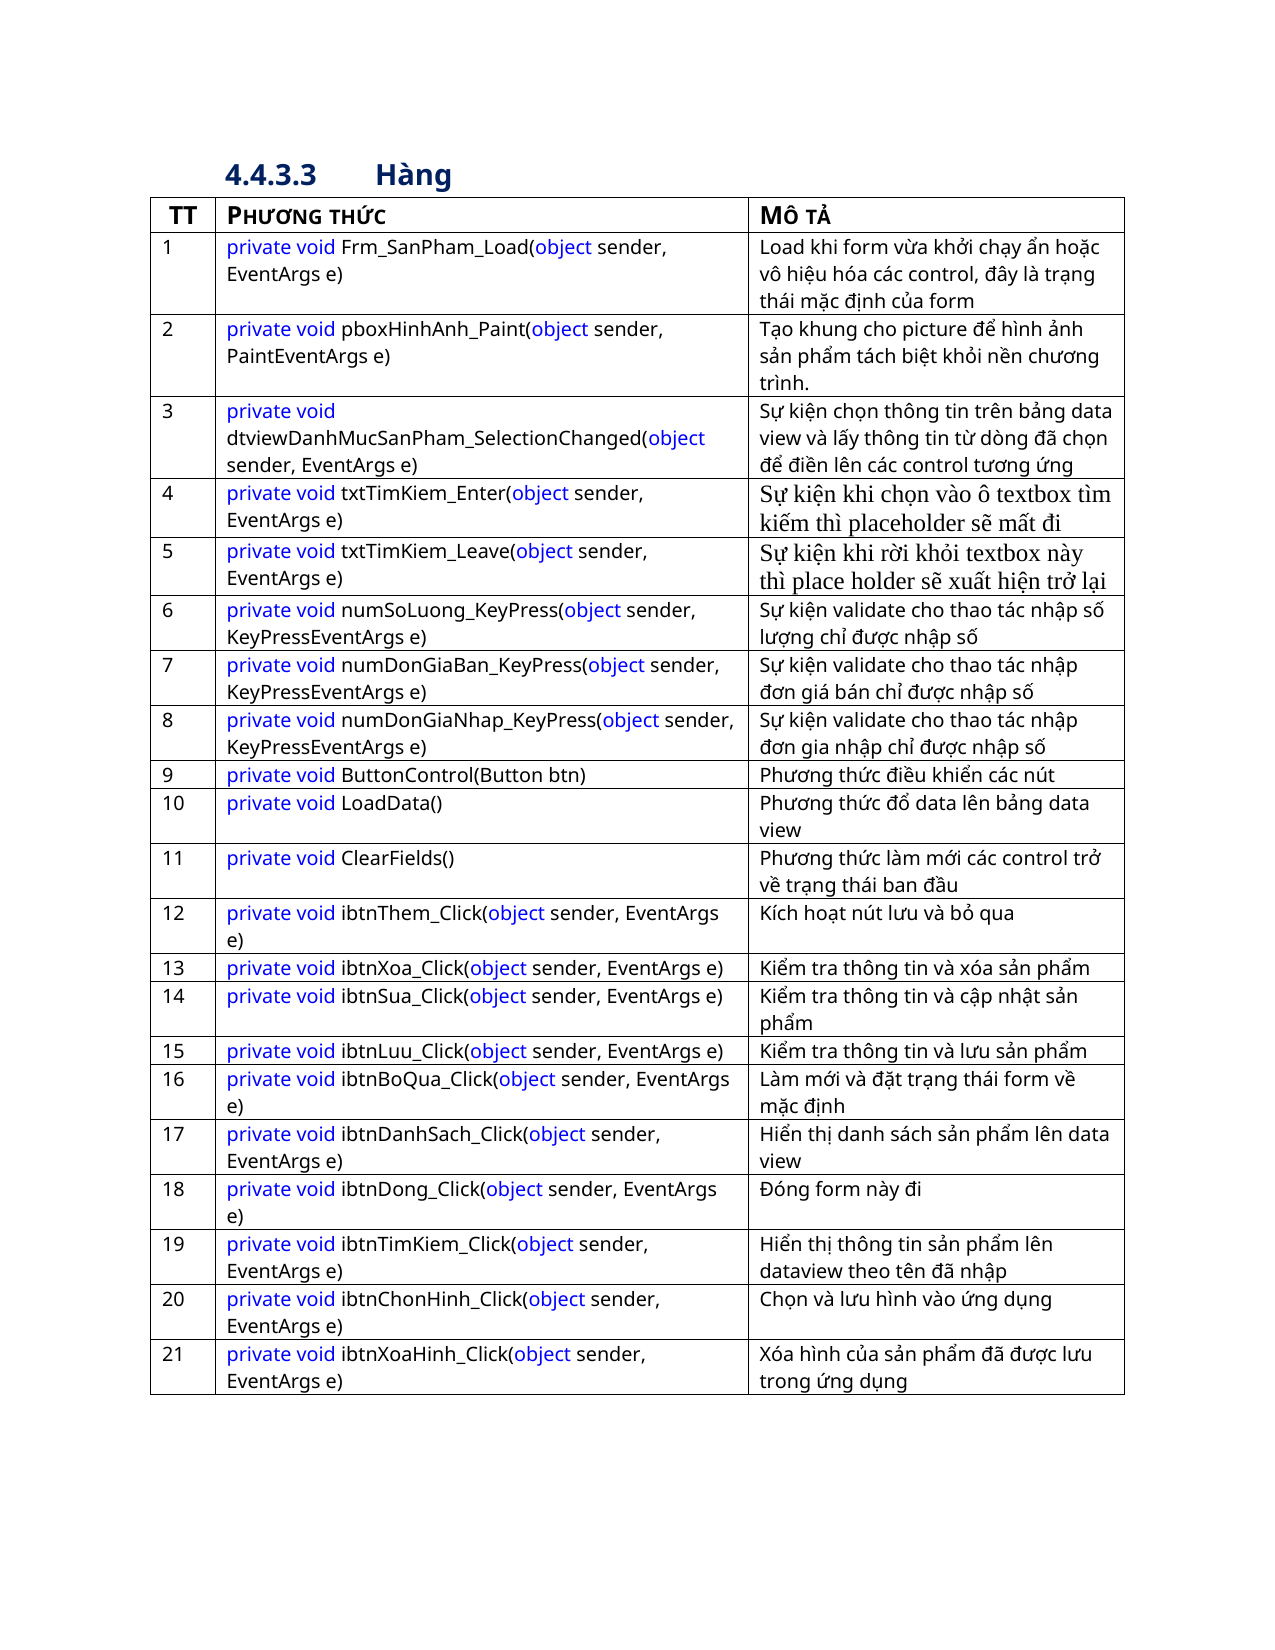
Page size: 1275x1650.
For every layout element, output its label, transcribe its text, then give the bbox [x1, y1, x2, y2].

table_cell 3 [151, 397, 215, 478]
table_cell Kiểm tra thông tin và xóa sản phẩm [749, 954, 1124, 981]
table_cell private void pboxHinhAnh_Paint(object sender, PaintEventArgs e) [216, 315, 748, 396]
table_cell 21 [151, 1340, 215, 1394]
table_cell private void ibtnXoaHinh_Click(object sender, EventArgs e) [216, 1340, 748, 1394]
table_cell 9 [151, 761, 215, 788]
table_cell private void numDonGiaNhap_KeyPress(object sender, KeyPressEventArgs e) [216, 706, 748, 760]
table_cell private void ibtnTimKiem_Click(object sender, EventArgs e) [216, 1230, 748, 1284]
table_cell Chọn và lưu hình vào ứng dụng [749, 1285, 1124, 1339]
table_cell private void ibtnBoQua_Click(object sender, EventArgs e) [216, 1065, 748, 1119]
table_cell Kiểm tra thông tin và lưu sản phẩm [749, 1037, 1124, 1064]
table_cell 20 [151, 1285, 215, 1339]
table_cell 6 [151, 596, 215, 650]
table_cell Hiển thị danh sách sản phẩm lên data view [749, 1120, 1124, 1174]
table_cell private void ibtnSua_Click(object sender, EventArgs e) [216, 982, 748, 1036]
table_cell Sự kiện validate cho thao tác nhập đơn gia nhập chỉ được nhập số [749, 706, 1124, 760]
table_cell 14 [151, 982, 215, 1036]
table_cell 5 [151, 538, 215, 595]
table_cell private void ibtnXoa_Click(object sender, EventArgs e) [216, 954, 748, 981]
table_cell private void Frm_SanPham_Load(object sender, EventArgs e) [216, 233, 748, 314]
table_cell Kiểm tra thông tin và cập nhật sản phẩm [749, 982, 1124, 1036]
table_cell 11 [151, 844, 215, 898]
table_cell 8 [151, 706, 215, 760]
table_cell private void numSoLuong_KeyPress(object sender, KeyPressEventArgs e) [216, 596, 748, 650]
table_cell 1 [151, 233, 215, 314]
table_cell private void LoadData() [216, 789, 748, 843]
table_cell private void ClearFields() [216, 844, 748, 898]
table_cell Sự kiện khi chọn vào ô textbox tìm kiếm thì placeholder sẽ mất đi [749, 479, 1124, 537]
table_cell 16 [151, 1065, 215, 1119]
table_cell Phương thức đổ data lên bảng data view [749, 789, 1124, 843]
table_cell Hiển thị thông tin sản phẩm lên dataview theo tên đã nhập [749, 1230, 1124, 1284]
table_cell Sự kiện chọn thông tin trên bảng data view và lấy thông tin từ dòng đã chọn để điền lên các control tương ứng [749, 397, 1124, 478]
table_cell Phương thức điều khiển các nút [749, 761, 1124, 788]
table_cell private void ibtnDong_Click(object sender, EventArgs e) [216, 1175, 748, 1229]
table_cell 2 [151, 315, 215, 396]
table_cell Kích hoạt nút lưu và bỏ qua [749, 899, 1124, 953]
subtitle Hàng [225, 154, 1125, 194]
table_cell 17 [151, 1120, 215, 1174]
table_cell private void ibtnChonHinh_Click(object sender, EventArgs e) [216, 1285, 748, 1339]
table_cell private void txtTimKiem_Enter(object sender, EventArgs e) [216, 479, 748, 537]
table_cell 13 [151, 954, 215, 981]
table_cell 4 [151, 479, 215, 537]
table_header TT [151, 198, 215, 232]
table_cell private void ibtnLuu_Click(object sender, EventArgs e) [216, 1037, 748, 1064]
table_cell Xóa hình của sản phẩm đã được lưu trong ứng dụng [749, 1340, 1124, 1394]
table_cell private void ibtnDanhSach_Click(object sender, EventArgs e) [216, 1120, 748, 1174]
table_cell 7 [151, 651, 215, 705]
table_cell Làm mới và đặt trạng thái form về mặc định [749, 1065, 1124, 1119]
table_cell 15 [151, 1037, 215, 1064]
table_cell 19 [151, 1230, 215, 1284]
table_cell Load khi form vừa khởi chạy ẩn hoặc vô hiệu hóa các control, đây là trạng thái mặc định của form [749, 233, 1124, 314]
table_cell private void txtTimKiem_Leave(object sender, EventArgs e) [216, 538, 748, 595]
table_cell Phương thức làm mới các control trở về trạng thái ban đầu [749, 844, 1124, 898]
table_cell Tạo khung cho picture để hình ảnh sản phẩm tách biệt khỏi nền chương trình. [749, 315, 1124, 396]
table_cell Đóng form này đi [749, 1175, 1124, 1229]
table_cell Sự kiện khi rời khỏi textbox này thì place holder sẽ xuất hiện trở lại [749, 538, 1124, 595]
table_cell Sự kiện validate cho thao tác nhập số lượng chỉ được nhập số [749, 596, 1124, 650]
table_cell private void dtviewDanhMucSanPham_SelectionChanged(object sender, EventArgs e) [216, 397, 748, 478]
table_cell 10 [151, 789, 215, 843]
table_cell private void ButtonControl(Button btn) [216, 761, 748, 788]
table_header Mô tả [749, 198, 1124, 232]
table_cell 12 [151, 899, 215, 953]
table_cell private void numDonGiaBan_KeyPress(object sender, KeyPressEventArgs e) [216, 651, 748, 705]
table_header Phương thức [216, 198, 748, 232]
table_cell Sự kiện validate cho thao tác nhập đơn giá bán chỉ được nhập số [749, 651, 1124, 705]
table_cell 18 [151, 1175, 215, 1229]
table_cell private void ibtnThem_Click(object sender, EventArgs e) [216, 899, 748, 953]
